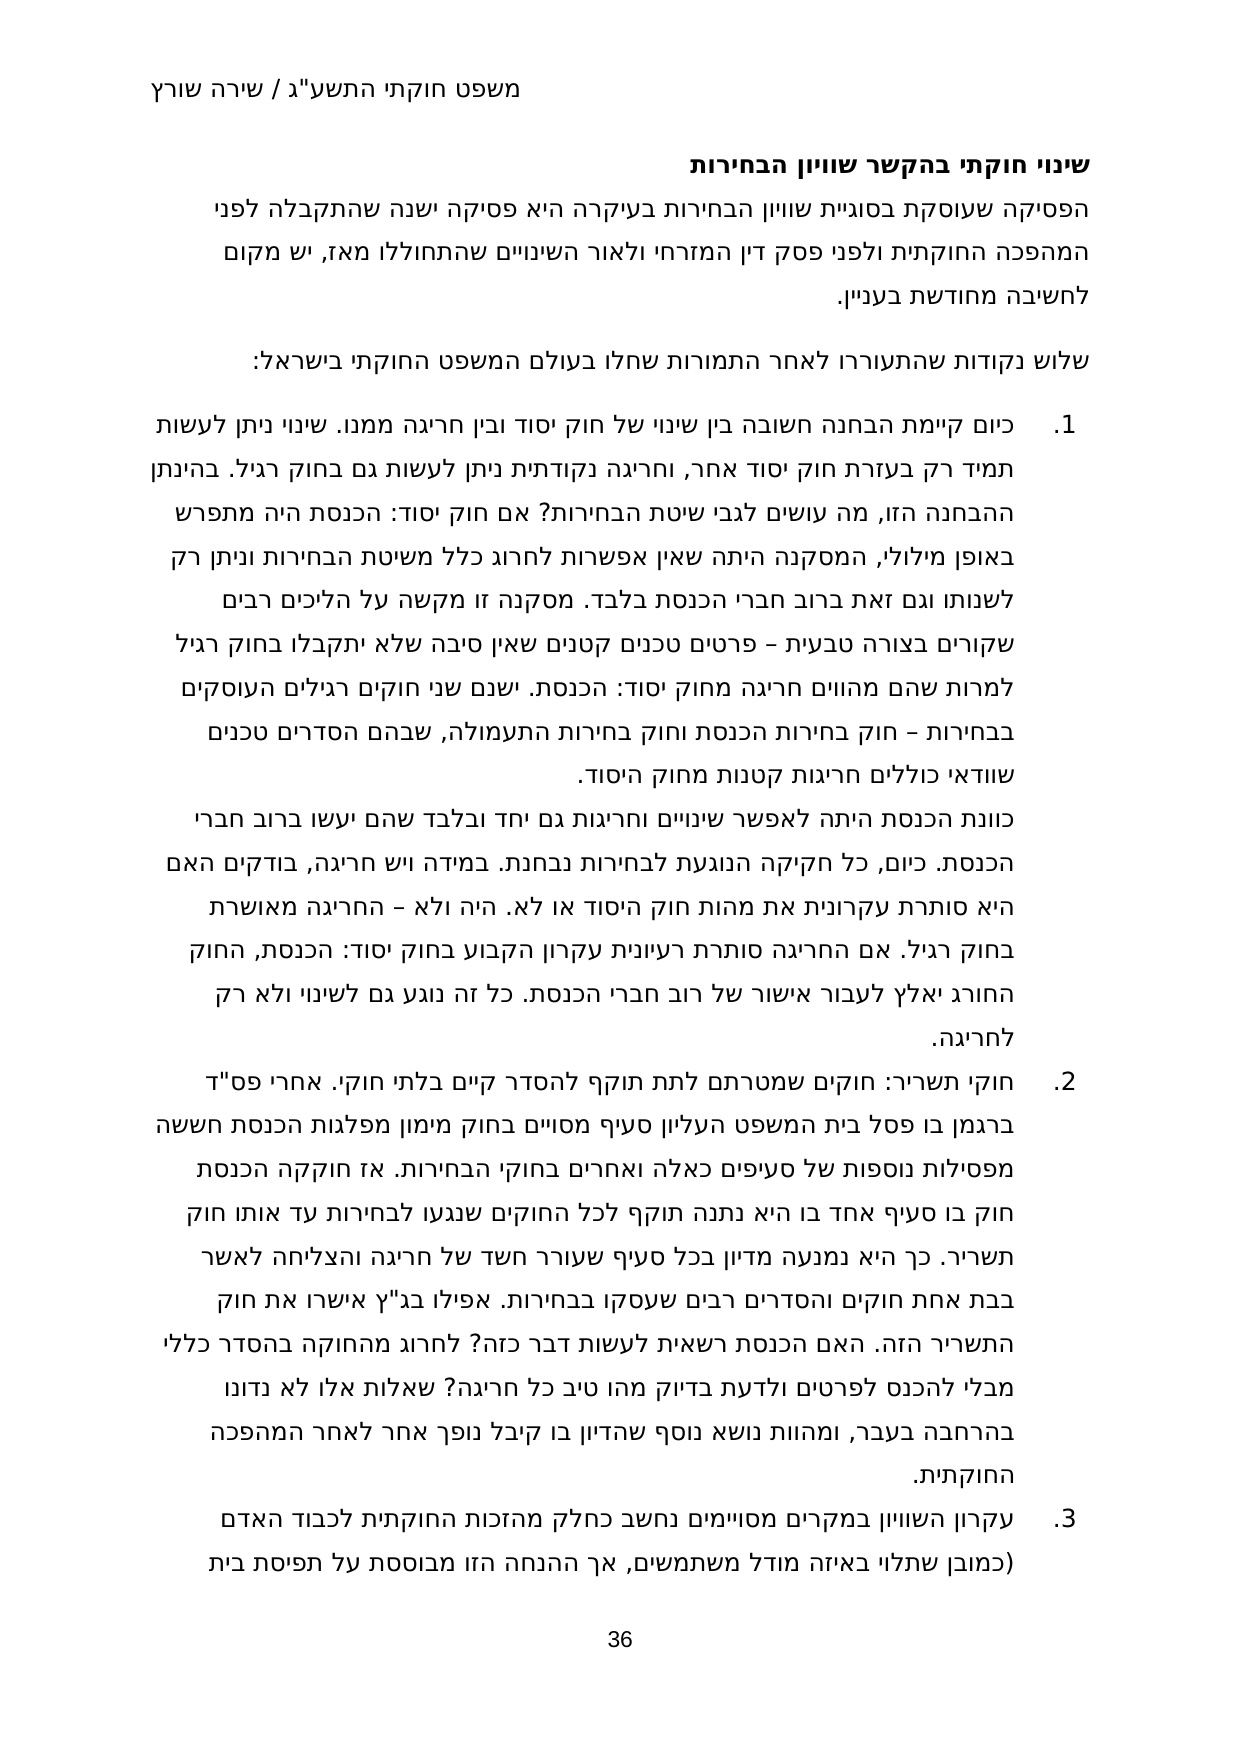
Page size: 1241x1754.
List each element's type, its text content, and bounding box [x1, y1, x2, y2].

list כיום קיימת הבחנה חשובה בין שינוי של חוק יסוד ובין חריגה ממנו. שינוי ניתן לעשות תמיד רק בעזרת חוק יסוד אחר, וחריגה נקודתית ניתן לעשות גם בחוק רגיל. בהינתן ההבחנה הזו, מה עושים לגבי שיטת הבחירות? אם חוק יסוד: הכנסת היה מתפרש באופן מילולי, המסקנה היתה שאין אפשרות לחרוג כלל משיטת הבחירות וניתן רק לשנותו וגם זאת ברוב חברי הכנסת בלבד. מסקנה זו מקשה על הליכים רבים שקורים בצורה טבעית – פרטים טכנים קטנים שאין סיבה שלא יתקבלו בחוק רגיל למרות שהם מהווים חריגה מחוק יסוד: הכנסת. ישנם שני חוקים רגילים העוסקים בבחירות – חוק בחירות הכנסת וחוק בחירות התעמולה, שבהם הסדרים טכנים שוודאי כוללים חריגות קטנות מחוק היסוד. [150, 410, 1053, 789]
list כוונת הכנסת היתה לאפשר שינויים וחריגות גם יחד ובלבד שהם יעשו ברוב חברי הכנסת. כיום, כל חקיקה הנוגעת לבחירות נבחנת. במידה ויש חריגה, בודקים האם היא סותרת עקרונית את מהות חוק היסוד או לא. היה ולא – החריגה מאושרת בחוק רגיל. אם החריגה סותרת רעיונית עקרון הקבוע בחוק יסוד: הכנסת, החוק החורג יאלץ לעבור אישור של רוב חברי הכנסת. כל זה נוגע גם לשינוי ולא רק לחריגה. [150, 804, 1015, 1052]
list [150, 1504, 1053, 1577]
text הפסיקה שעוסקת בסוגיית שוויון הבחירות בעיקרה היא פסיקה ישנה שהתקבלה לפני המהפכה החוקתית ולפני פסק דין המזרחי ולאור השינויים שהתחוללו מאז, יש מקום לחשיבה מחודשת בעניין. [150, 194, 1090, 310]
subtitle שינוי חוקתי בהקשר שוויון הבחירות [150, 150, 1090, 179]
text שלוש נקודות שהתעוררו לאחר התמורות שחלו בעולם המשפט החוקתי בישראל: [150, 346, 1090, 375]
list חוקי תשריר: חוקים שמטרתם לתת תוקף להסדר קיים בלתי חוקי. אחרי פס"ד ברגמן בו פסל בית המשפט העליון סעיף מסויים בחוק מימון מפלגות הכנסת חששה מפסילות נוספות של סעיפים כאלה ואחרים בחוקי הבחירות. אז חוקקה הכנסת חוק בו סעיף אחד בו היא נתנה תוקף לכל החוקים שנגעו לבחירות עד אותו חוק תשריר. כך היא נמנעה מדיון בכל סעיף שעורר חשד של חריגה והצליחה לאשר בבת אחת חוקים והסדרים רבים שעסקו בבחירות. אפילו בג"ץ אישרו את חוק התשריר הזה. האם הכנסת רשאית לעשות דבר כזה? לחרוג מהחוקה בהסדר כללי מבלי להכנס לפרטים ולדעת בדיוק מהו טיב כל חריגה? שאלות אלו לא נדונו בהרחבה בעבר, ומהוות נושא נוסף שהדיון בו קיבל נופך אחר לאחר המהפכה החוקתית. [150, 1067, 1053, 1489]
